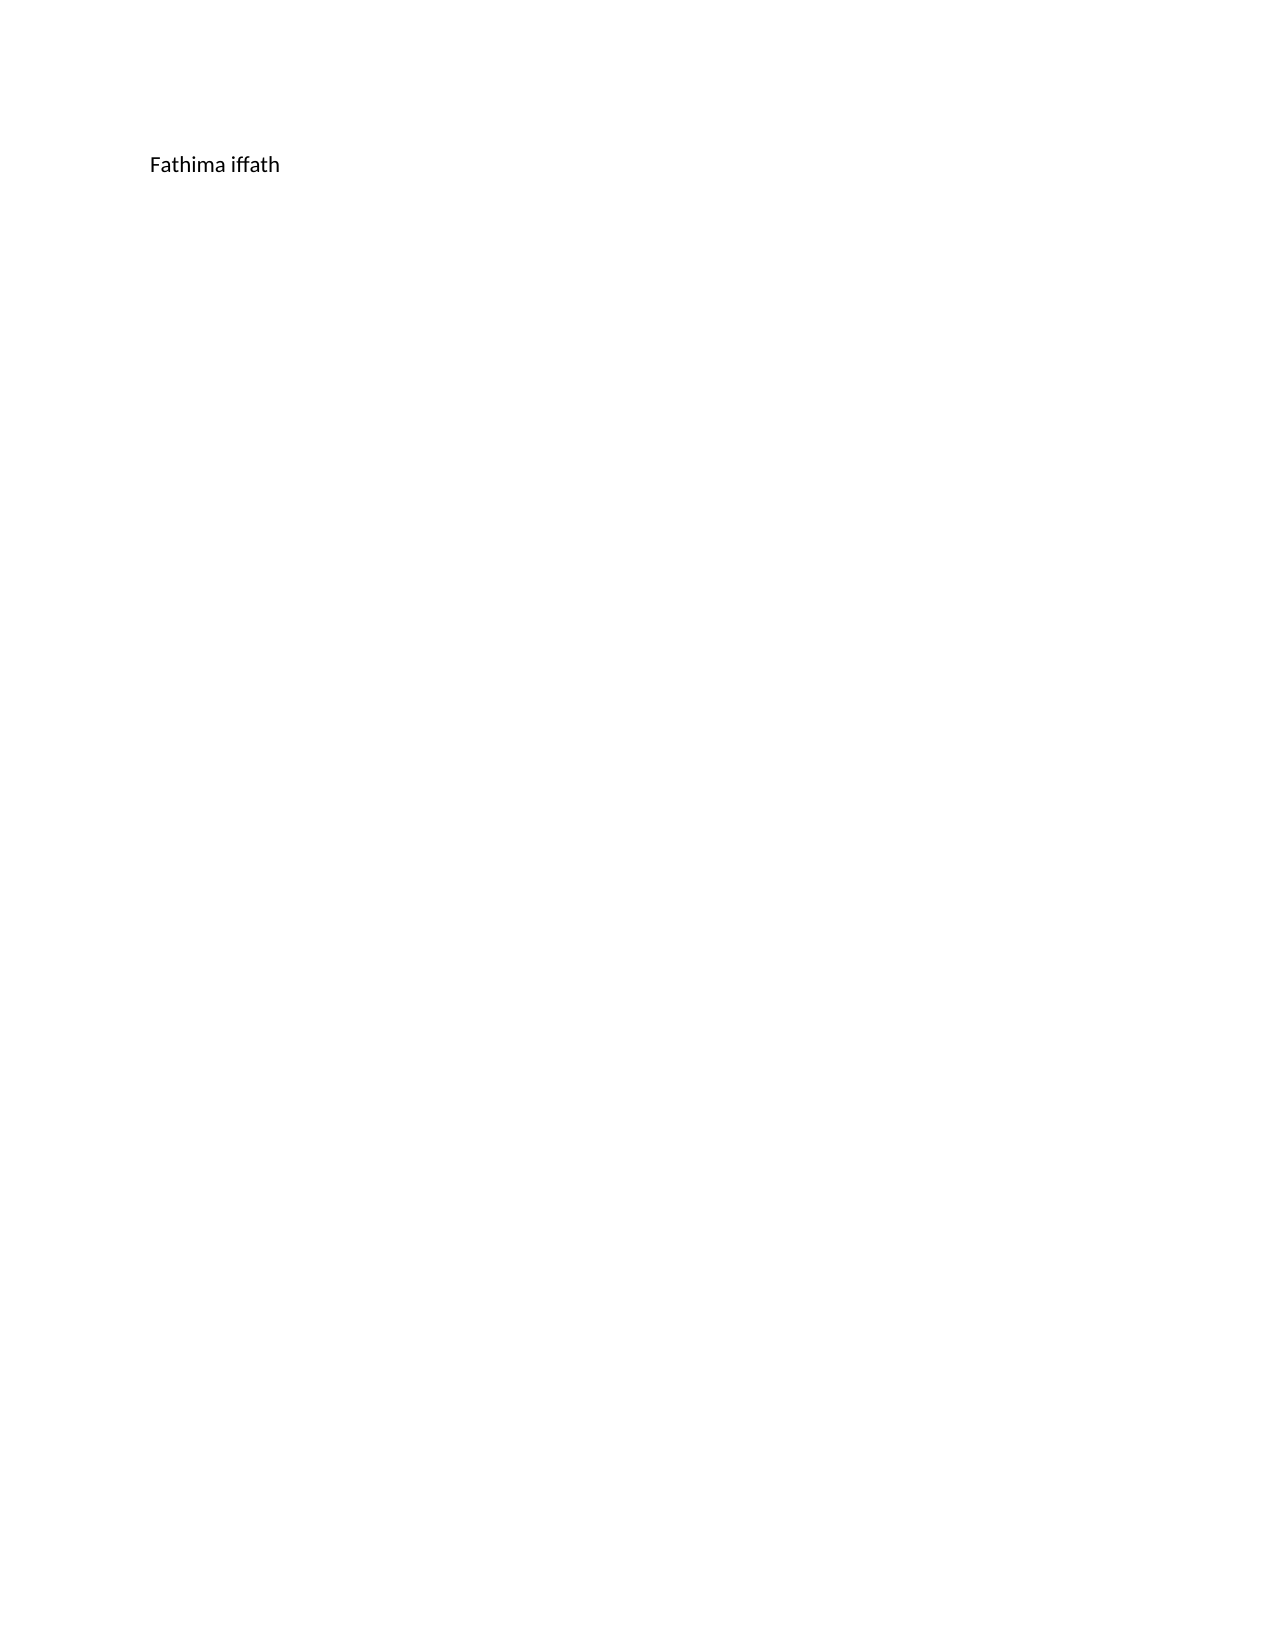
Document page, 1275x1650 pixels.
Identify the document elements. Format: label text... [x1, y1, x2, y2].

text Fathima iffath [150, 150, 1125, 178]
